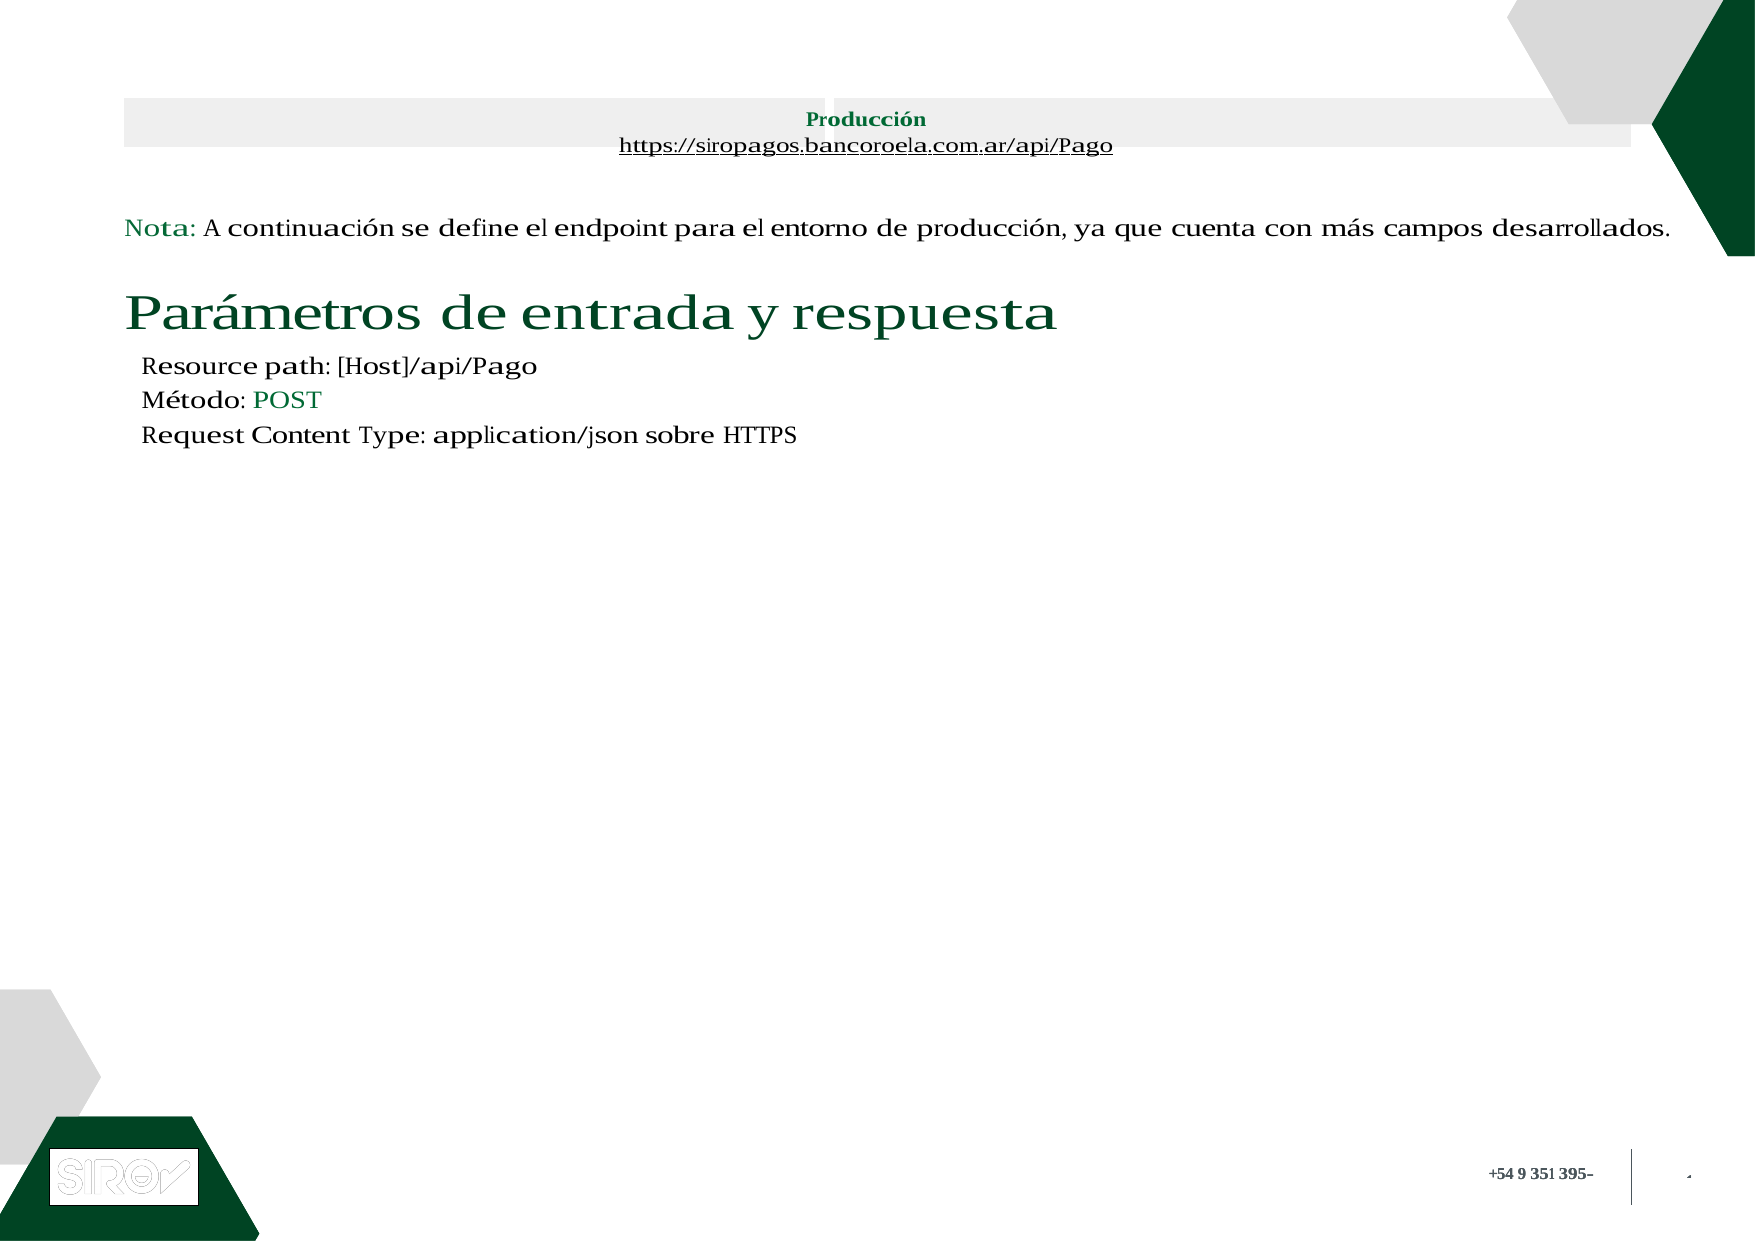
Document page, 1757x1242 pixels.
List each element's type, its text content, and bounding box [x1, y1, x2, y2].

text Resource path: [Host]/api/Pago [141, 351, 1756, 380]
text Request Content Type: application/json sobre HTTPS [141, 420, 1756, 448]
picture [50, 1149, 198, 1205]
text Producción https://siropagos.bancoroela.com.ar/api/Pago [413, 106, 1319, 156]
text Parámetros de entrada y respuesta [124, 282, 1756, 340]
text Nota: A continuación se define el endpoint para el entorno de producción, ya que cuenta con más campos desarrollados. [124, 213, 1756, 242]
text Método: POST [141, 385, 1756, 414]
